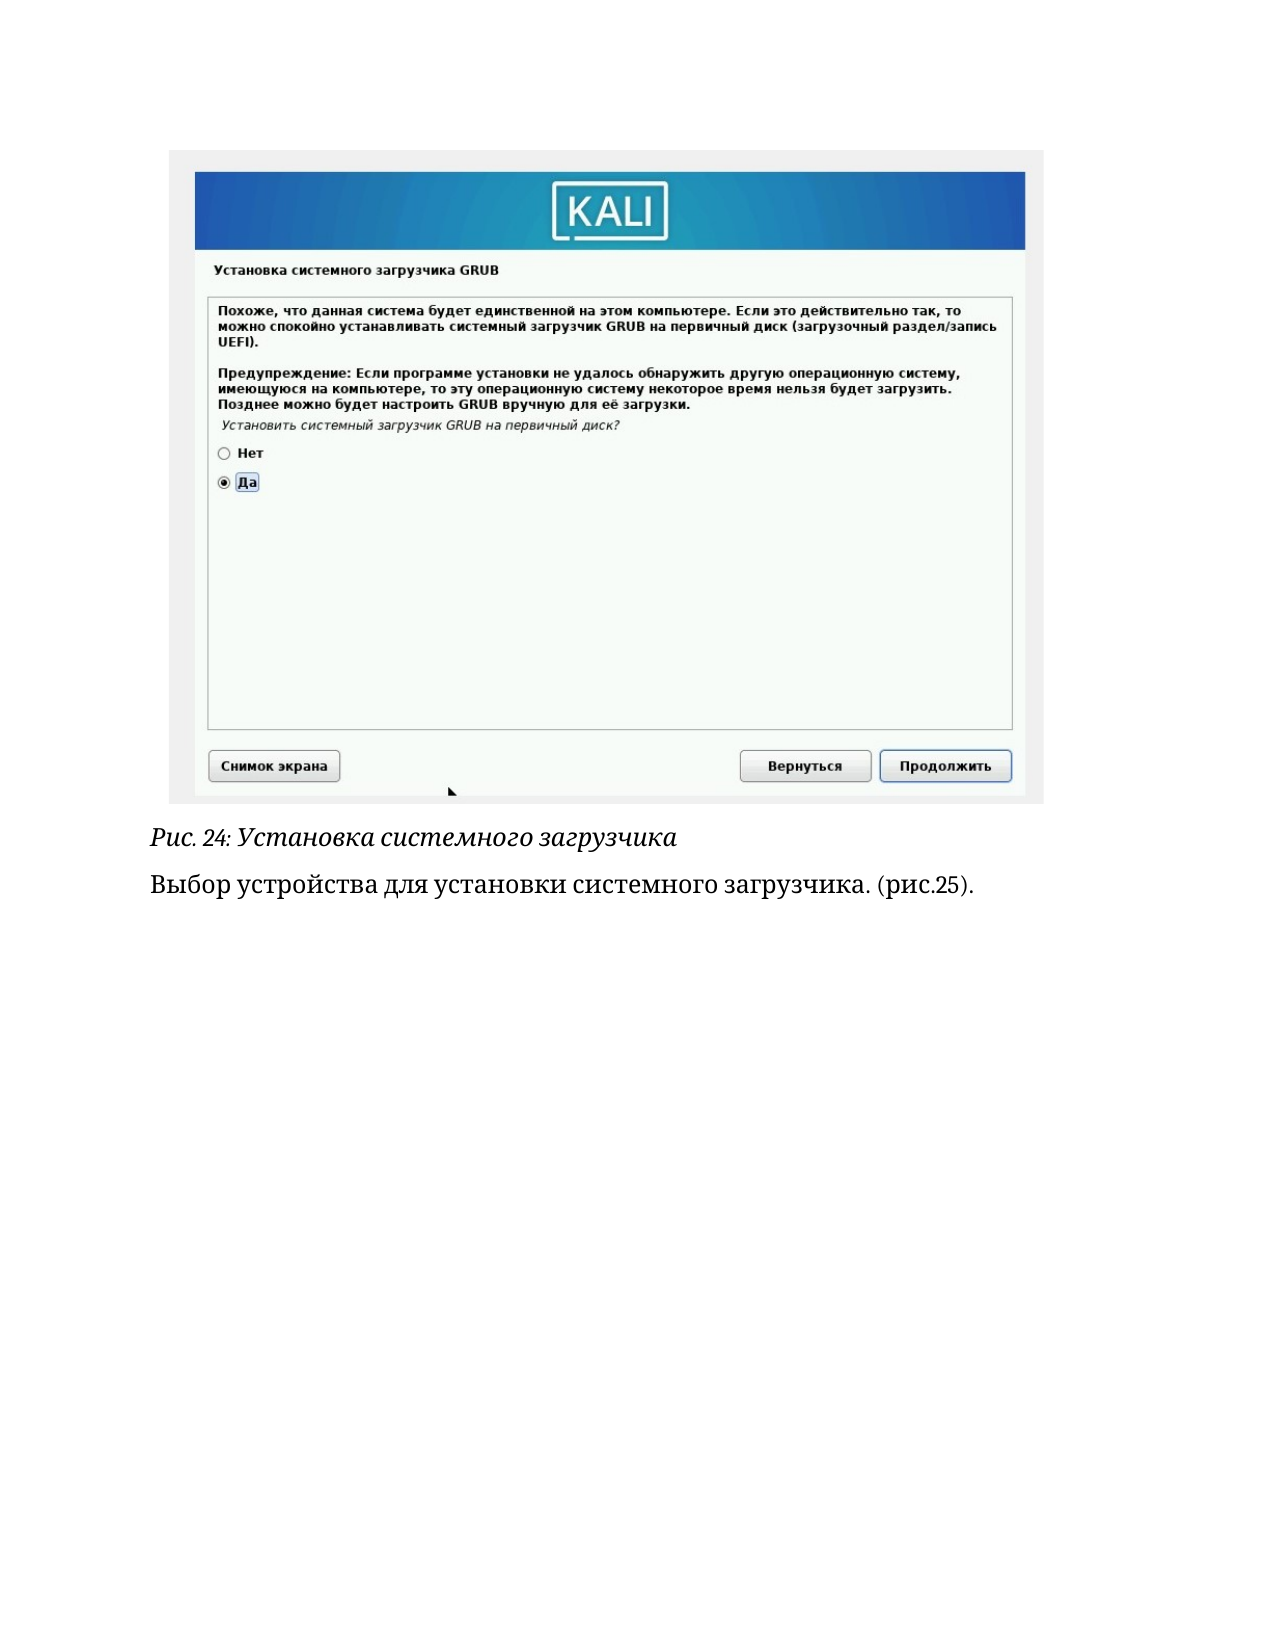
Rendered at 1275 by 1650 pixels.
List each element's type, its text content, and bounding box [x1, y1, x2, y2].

picture [168, 150, 1044, 804]
text Рис. 24: Установка системного загрузчика [150, 824, 1125, 853]
text Выбор устройства для установки системного загрузчика. (рис.25). [150, 871, 1125, 900]
